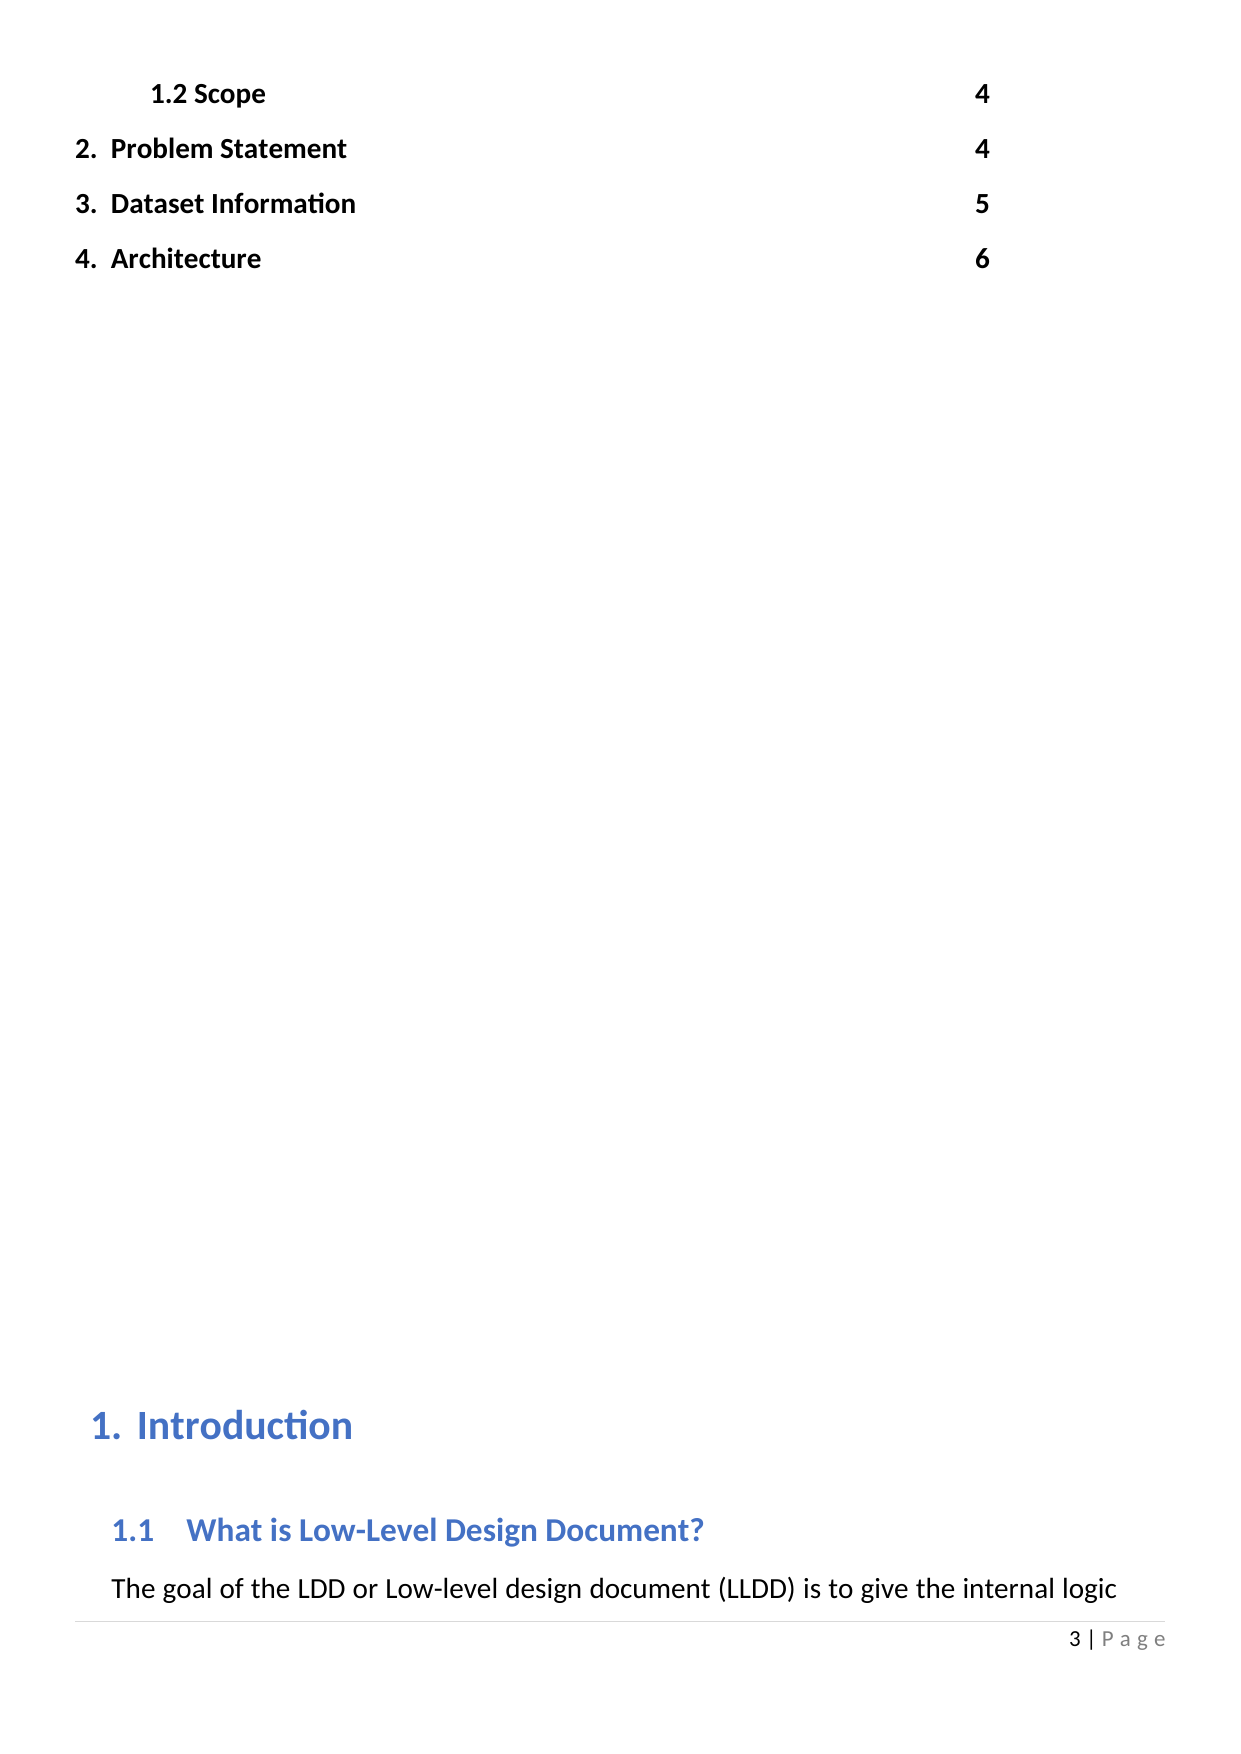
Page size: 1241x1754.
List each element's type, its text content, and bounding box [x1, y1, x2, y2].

text 3. Dataset Information 5 [75, 185, 1165, 221]
text 4. Architecture 6 [75, 240, 1165, 276]
list What is Low-Level Design Document? [111, 1509, 1165, 1550]
list 1.2 Scope 4 [150, 75, 1165, 111]
list Introduction [90, 1399, 1165, 1450]
text 2. Problem Statement 4 [75, 130, 1165, 166]
